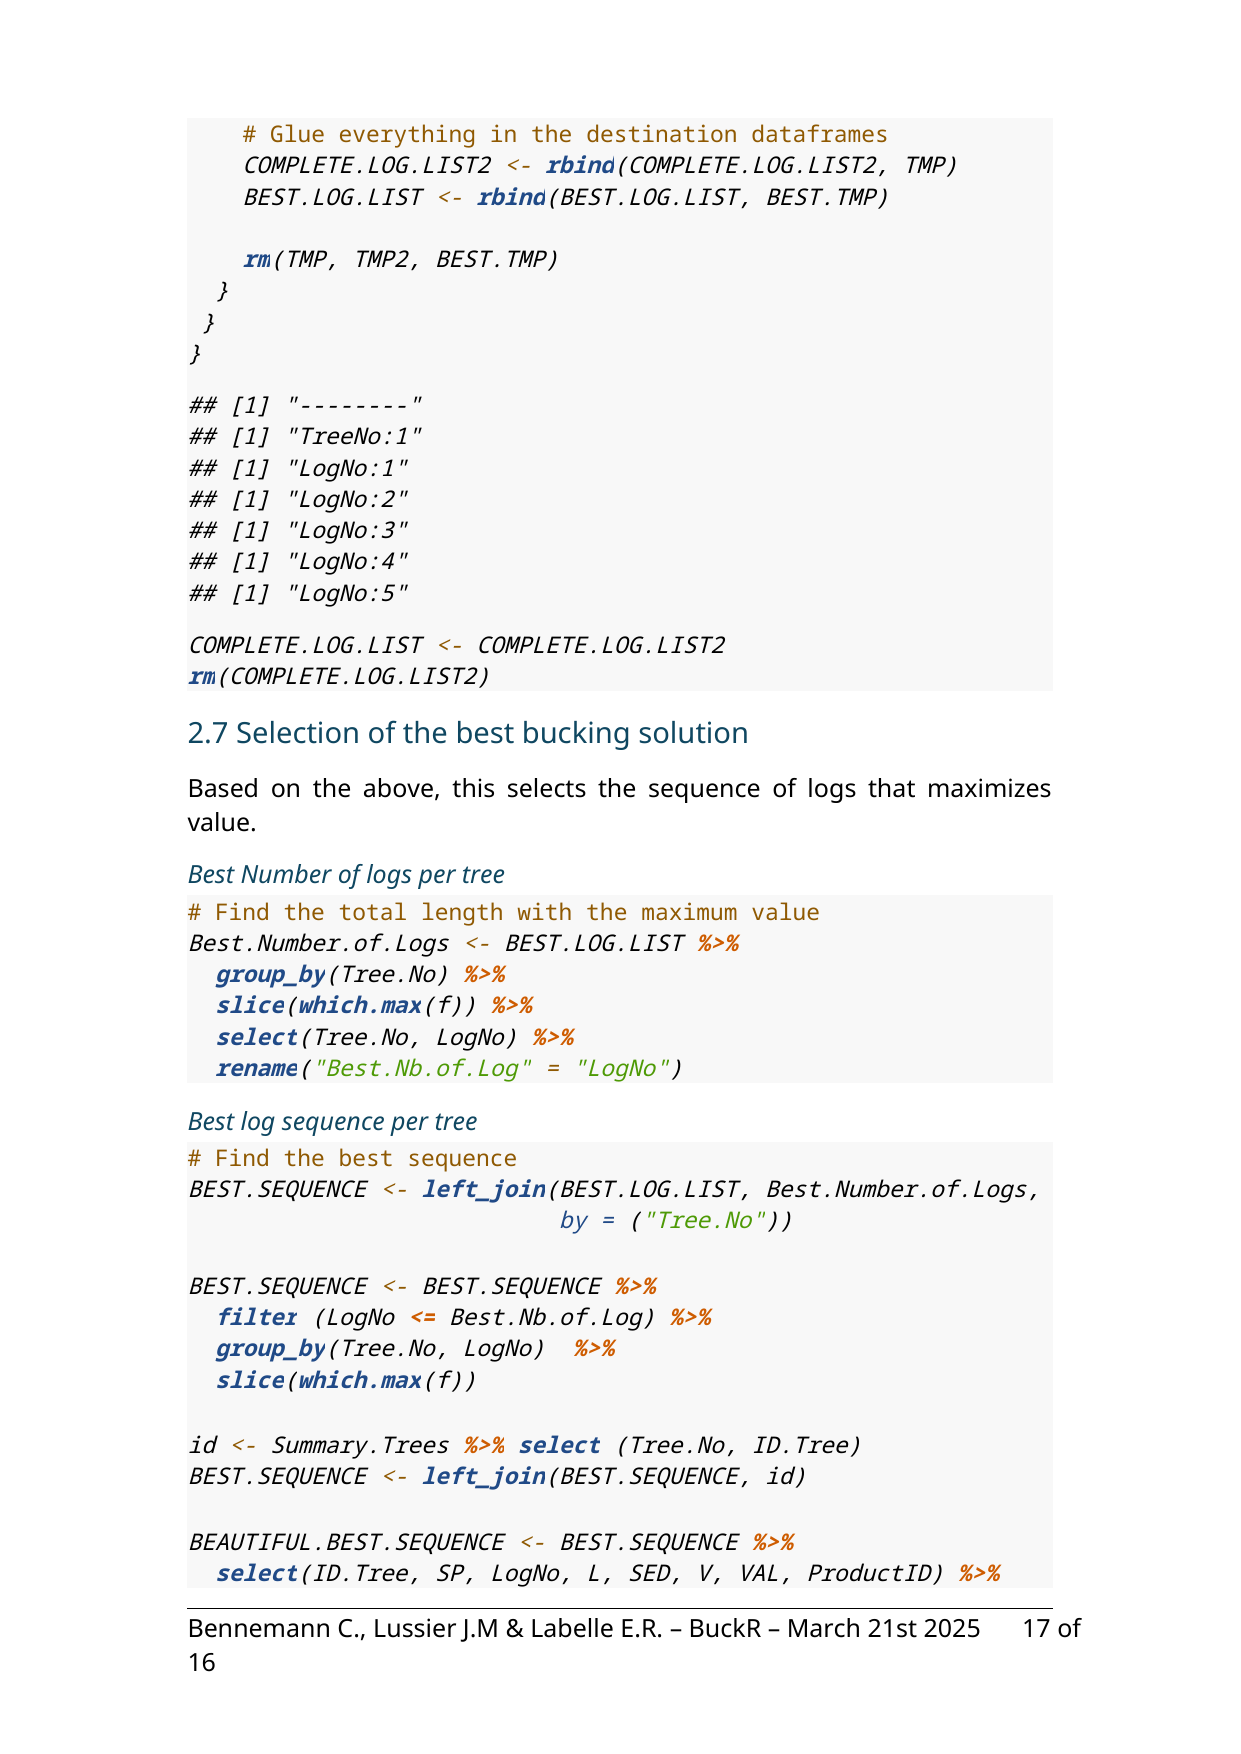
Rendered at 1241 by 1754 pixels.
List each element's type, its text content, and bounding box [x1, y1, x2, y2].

subtitle Best log sequence per tree [187, 1104, 1053, 1138]
text # Find the total length with the maximum value Best.Number.of.Logs <- BEST.LOG.LIST %>% group_by(Tree.No) %>% slice(which.max(f)) %>% select(Tree.No, LogNo) %>% rename("Best.Nb.of.Log" = "LogNo") [503, 895, 1053, 1083]
subtitle 2.7 Selection of the best bucking solution [187, 712, 1053, 752]
subtitle Best Number of logs per tree [187, 857, 1053, 891]
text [187, 1142, 1053, 1588]
text Based on the above, this selects the sequence of logs that maximizes value. [187, 770, 1053, 838]
text COMPLETE.LOG.LIST <- COMPLETE.LOG.LIST2 rm(COMPLETE.LOG.LIST2) [187, 628, 1053, 691]
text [187, 118, 1053, 368]
text ## [1] "--------" ## [1] "TreeNo:1" ## [1] "LogNo:1" ## [1] "LogNo:2" ## [1] "LogNo:3" ## [1] "LogNo:4" ## [1] "LogNo:5" [187, 389, 1053, 608]
